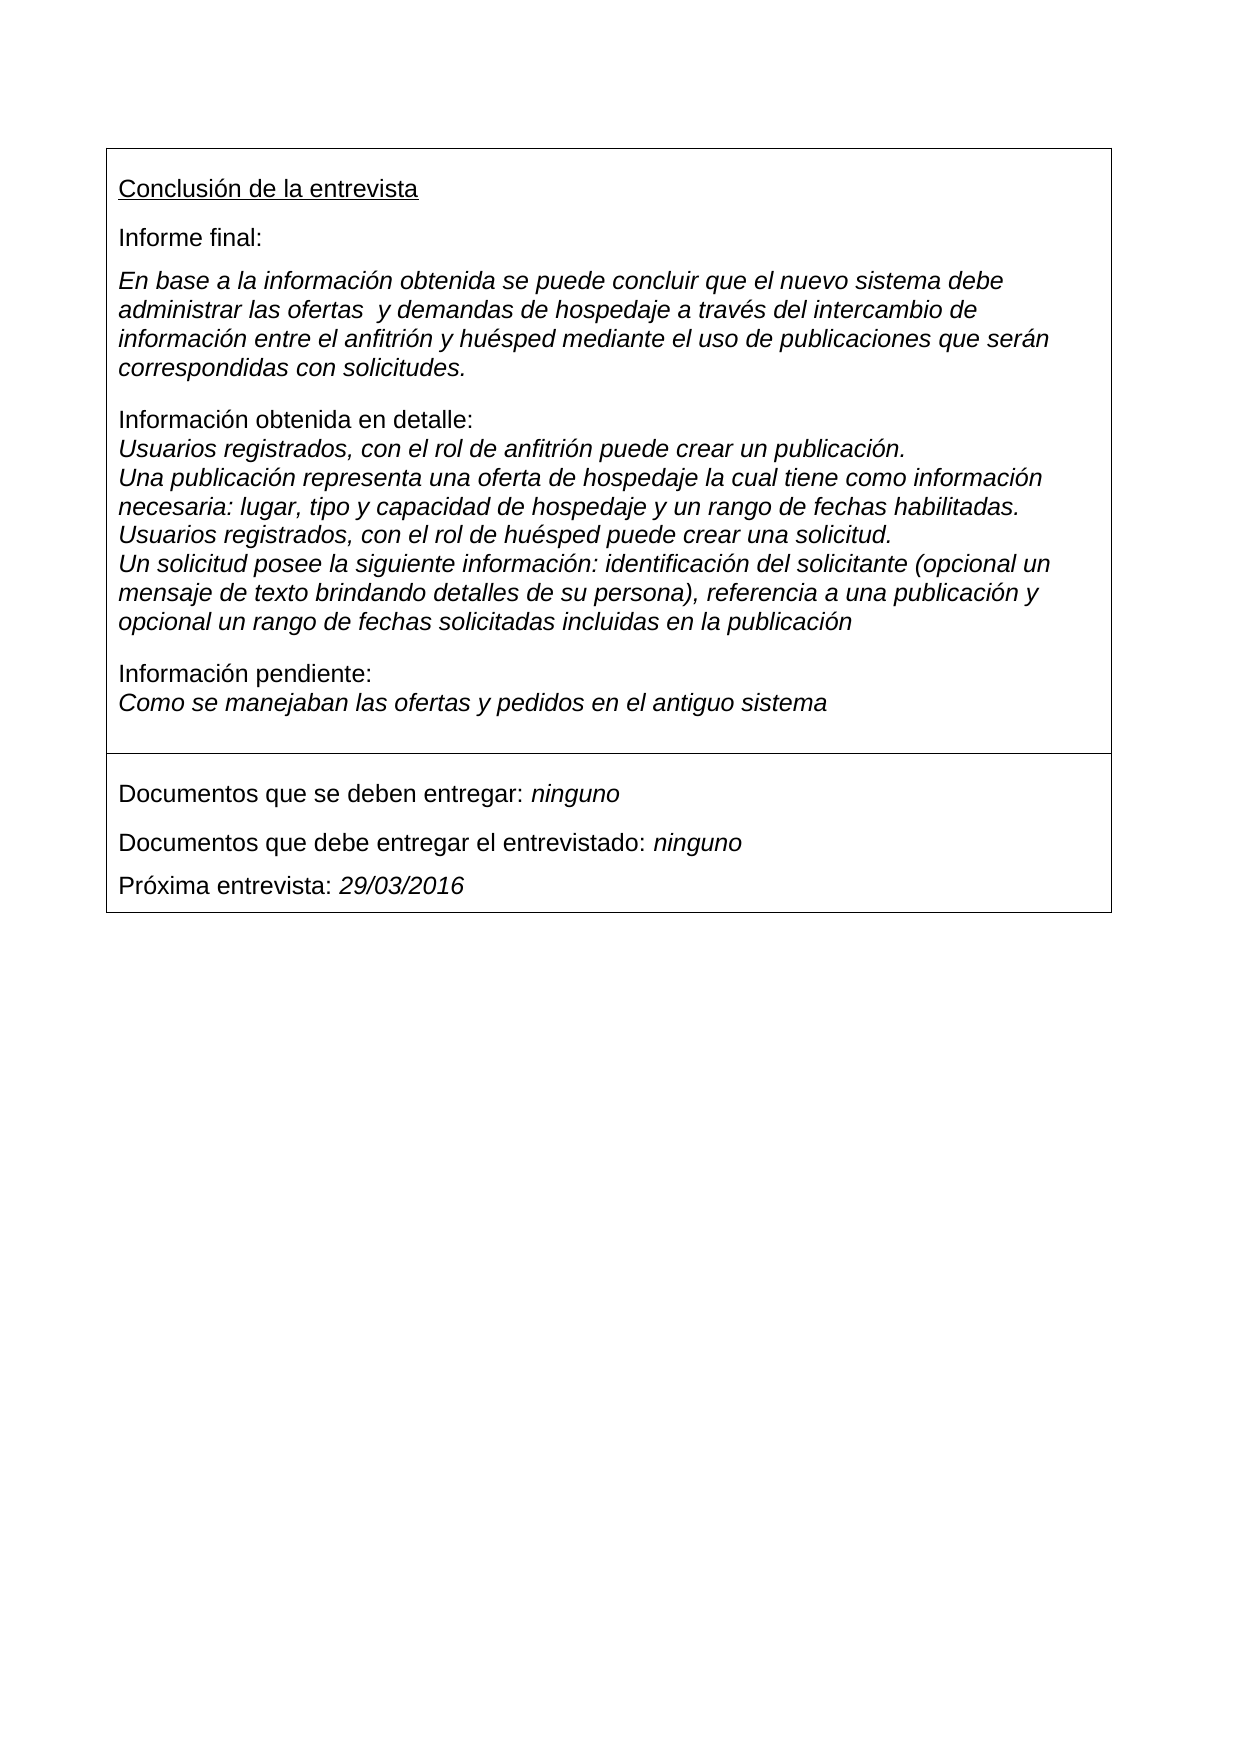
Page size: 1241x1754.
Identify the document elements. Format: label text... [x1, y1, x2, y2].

table_cell Conclusión de la entrevista Informe final: En base a la información obtenida se puede concluir que el nuevo sistema debe administrar las ofertas y demandas de hospedaje a través del intercambio de información entre el anfitrión y huésped mediante el uso de publicaciones que serán correspondidas con solicitudes. Información obtenida en detalle: Usuarios registrados, con el rol de anfitrión puede crear un publicación. Una publicación representa una oferta de hospedaje la cual tiene como información necesaria: lugar, tipo y capacidad de hospedaje y un rango de fechas habilitadas. Usuarios registrados, con el rol de huésped puede crear una solicitud. Un solicitud posee la siguiente información: identificación del solicitante (opcional un mensaje de texto brindando detalles de su persona), referencia a una publicación y opcional un rango de fechas solicitadas incluidas en la publicación Información pendiente: Como se manejaban las ofertas y pedidos en el antiguo sistema [107, 149, 1111, 753]
table_cell Documentos que se deben entregar: ninguno Documentos que debe entregar el entrevistado: ninguno Próxima entrevista: 29/03/2016 [107, 754, 1111, 912]
